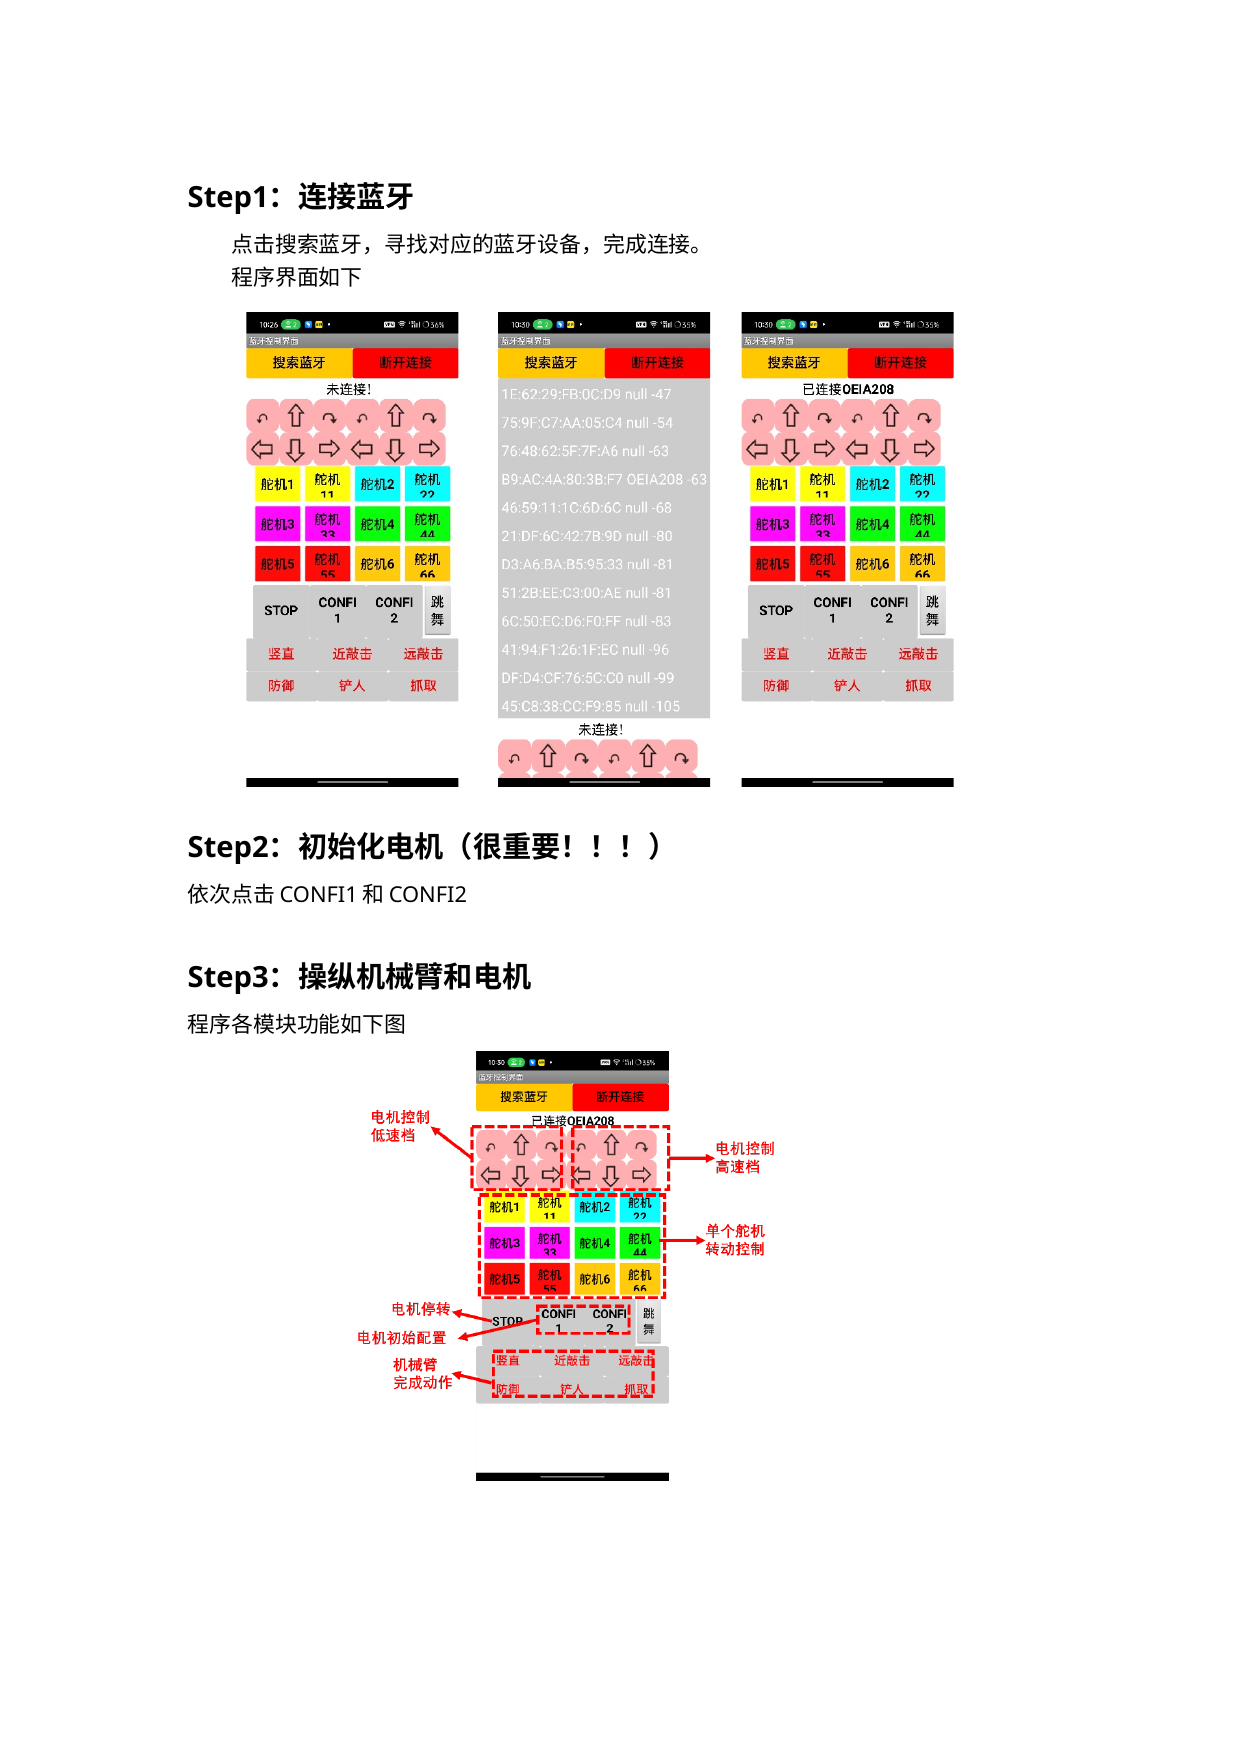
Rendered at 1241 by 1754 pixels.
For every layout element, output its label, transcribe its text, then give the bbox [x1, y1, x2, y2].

text 程序各模块功能如下图 [187, 1007, 1053, 1039]
picture [741, 312, 954, 787]
picture [246, 312, 459, 787]
text 依次点击CONFI1和CONFI2 [187, 877, 1053, 909]
text Step3：操纵机械臂和电机 [187, 942, 1053, 1007]
text Step1：连接蓝牙 [187, 162, 1053, 227]
text 程序界面如下 [187, 259, 1053, 292]
picture [346, 1051, 794, 1481]
text 点击搜索蓝牙，寻找对应的蓝牙设备，完成连接。 [187, 227, 1053, 259]
picture [498, 312, 711, 787]
